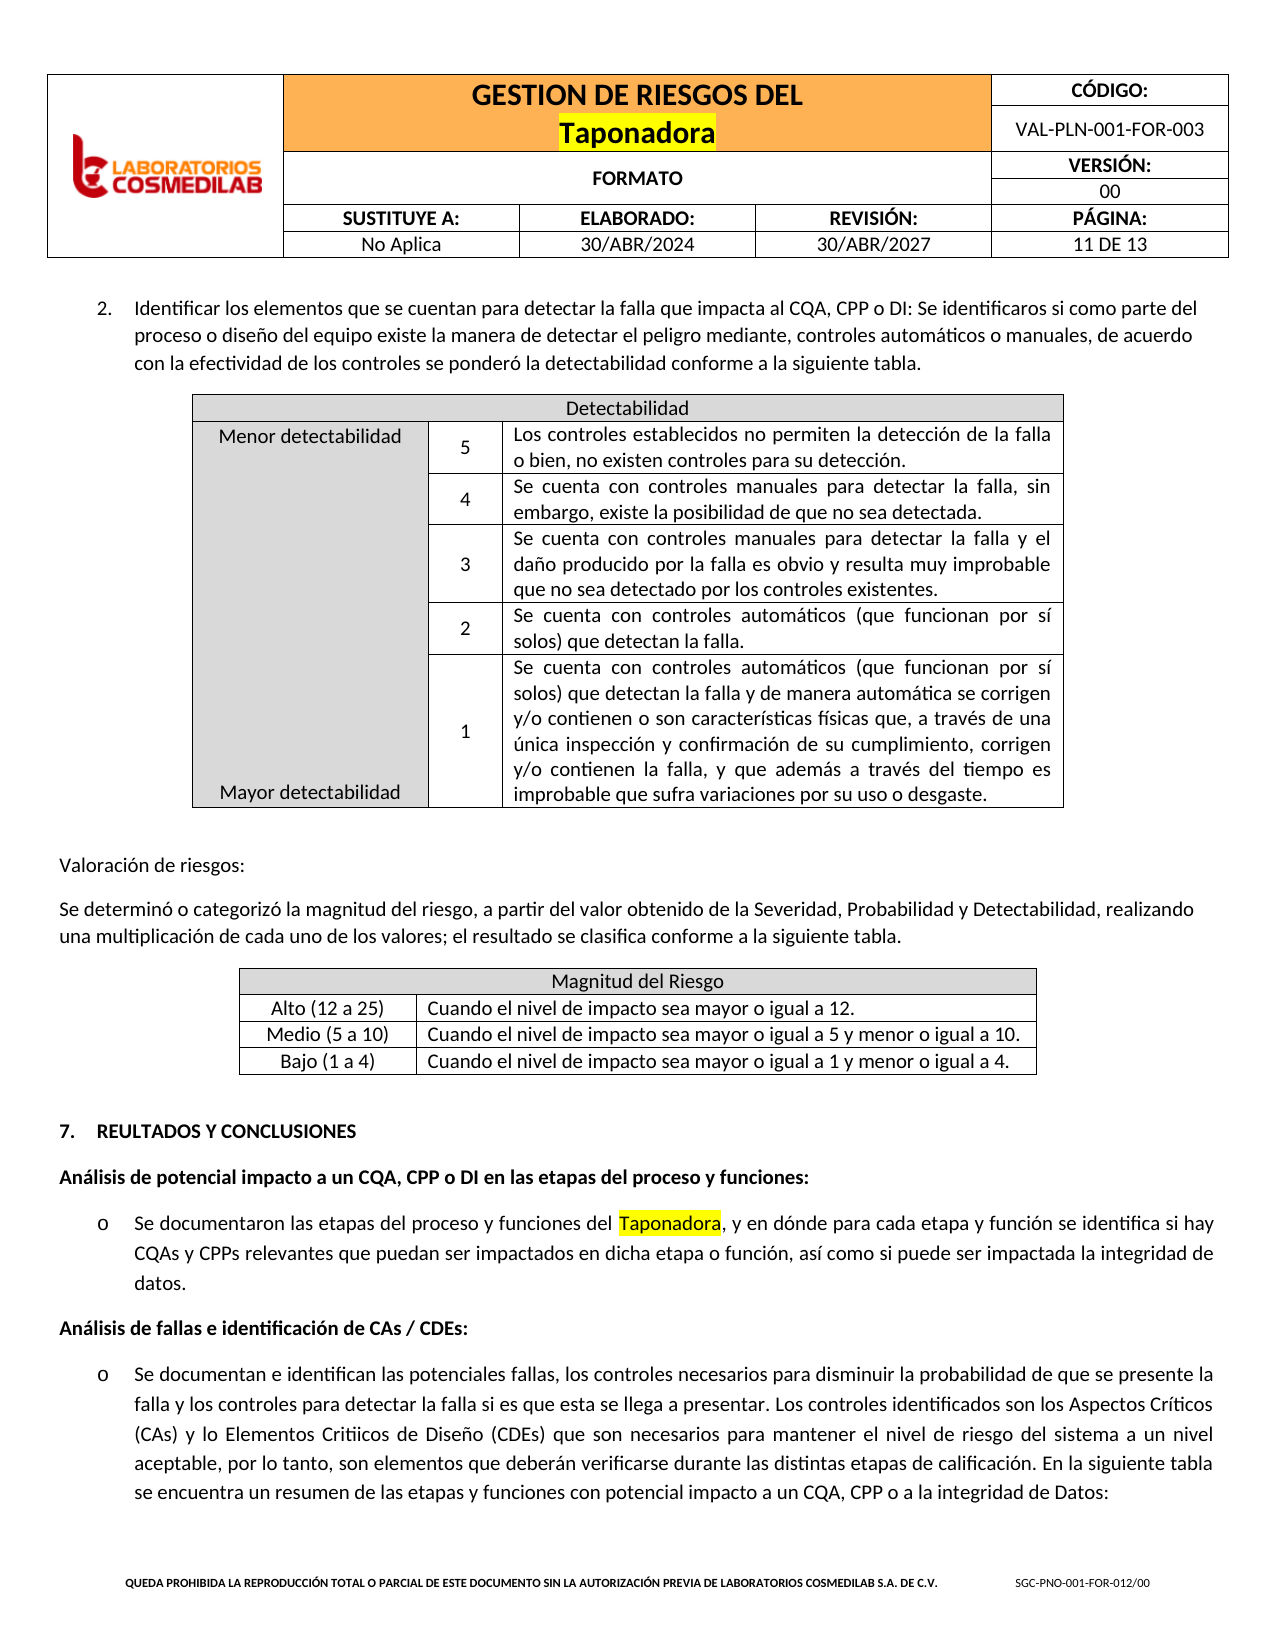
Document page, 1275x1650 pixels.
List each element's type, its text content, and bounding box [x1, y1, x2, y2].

table_cell Menor detectabilidad Mayor detectabilidad [193, 422, 428, 807]
table_cell 4 [429, 474, 502, 524]
table_header Magnitud del Riesgo [240, 969, 1036, 994]
table_cell Bajo (1 a 4) [240, 1048, 416, 1073]
table_cell 5 [429, 422, 502, 472]
list REULTADOS Y CONCLUSIONES [59, 1119, 1216, 1144]
table_header Detectabilidad [193, 395, 1063, 421]
table_cell 1 [429, 655, 502, 807]
table_cell Los controles establecidos no permiten la detección de la falla o bien, no existen controles para su detección. [503, 422, 1063, 472]
table_cell 2 [429, 603, 502, 653]
table_cell Se cuenta con controles automáticos (que funcionan por sí solos) que detectan la falla. [503, 603, 1063, 653]
table_cell Cuando el nivel de impacto sea mayor o igual a 12. [417, 995, 1036, 1021]
table_cell Se cuenta con controles manuales para detectar la falla y el daño producido por la falla es obvio y resulta muy improbable que no sea detectado por los controles existentes. [503, 525, 1063, 602]
table_cell Alto (12 a 25) [240, 995, 416, 1021]
table_cell 3 [429, 525, 502, 602]
picture [69, 132, 264, 200]
table_cell Cuando el nivel de impacto sea mayor o igual a 5 y menor o igual a 10. [417, 1022, 1036, 1047]
text Análisis de fallas e identificación de CAs / CDEs: [59, 1316, 1216, 1341]
text Análisis de potencial impacto a un CQA, CPP o DI en las etapas del proceso y funciones: [59, 1164, 1216, 1190]
list Identificar los elementos que se cuentan para detectar la falla que impacta al CQA, CPP o DI: Se identificaros si como parte del proceso o diseño del equipo existe la manera de detectar el peligro mediante, controles automáticos o manuales, de acuerdo con la efectividad de los controles se ponderó la detectabilidad conforme a la siguiente tabla. [97, 295, 1216, 376]
text Valoración de riesgos: [59, 852, 1216, 878]
table_cell Se cuenta con controles automáticos (que funcionan por sí solos) que detectan la falla y de manera automática se corrigen y/o contienen o son características físicas que, a través de una única inspección y confirmación de su cumplimiento, corrigen y/o contienen la falla, y que además a través del tiempo es improbable que sufra variaciones por su uso o desgaste. [503, 655, 1063, 807]
list Se documentan e identifican las potenciales fallas, los controles necesarios para disminuir la probabilidad de que se presente la falla y los controles para detectar la falla si es que esta se llega a presentar. Los controles identificados son los Aspectos Críticos (CAs) y lo Elementos Critiicos de Diseño (CDEs) que son necesarios para mantener el nivel de riesgo del sistema a un nivel aceptable, por lo tanto, son elementos que deberán verificarse durante las distintas etapas de calificación. En la siguiente tabla se encuentra un resumen de las etapas y funciones con potencial impacto a un CQA, CPP o a la integridad de Datos: [97, 1361, 1216, 1504]
table_cell Medio (5 a 10) [240, 1022, 416, 1047]
text Se determinó o categorizó la magnitud del riesgo, a partir del valor obtenido de la Severidad, Probabilidad y Detectabilidad, realizando una multiplicación de cada uno de los valores; el resultado se clasifica conforme a la siguiente tabla. [59, 896, 1216, 949]
table_cell Cuando el nivel de impacto sea mayor o igual a 1 y menor o igual a 4. [417, 1048, 1036, 1073]
list Se documentaron las etapas del proceso y funciones del Taponadora, y en dónde para cada etapa y función se identifica si hay CQAs y CPPs relevantes que puedan ser impactados en dicha etapa o función, así como si puede ser impactada la integridad de datos. [97, 1210, 1216, 1295]
table_cell Se cuenta con controles manuales para detectar la falla, sin embargo, existe la posibilidad de que no sea detectada. [503, 474, 1063, 524]
